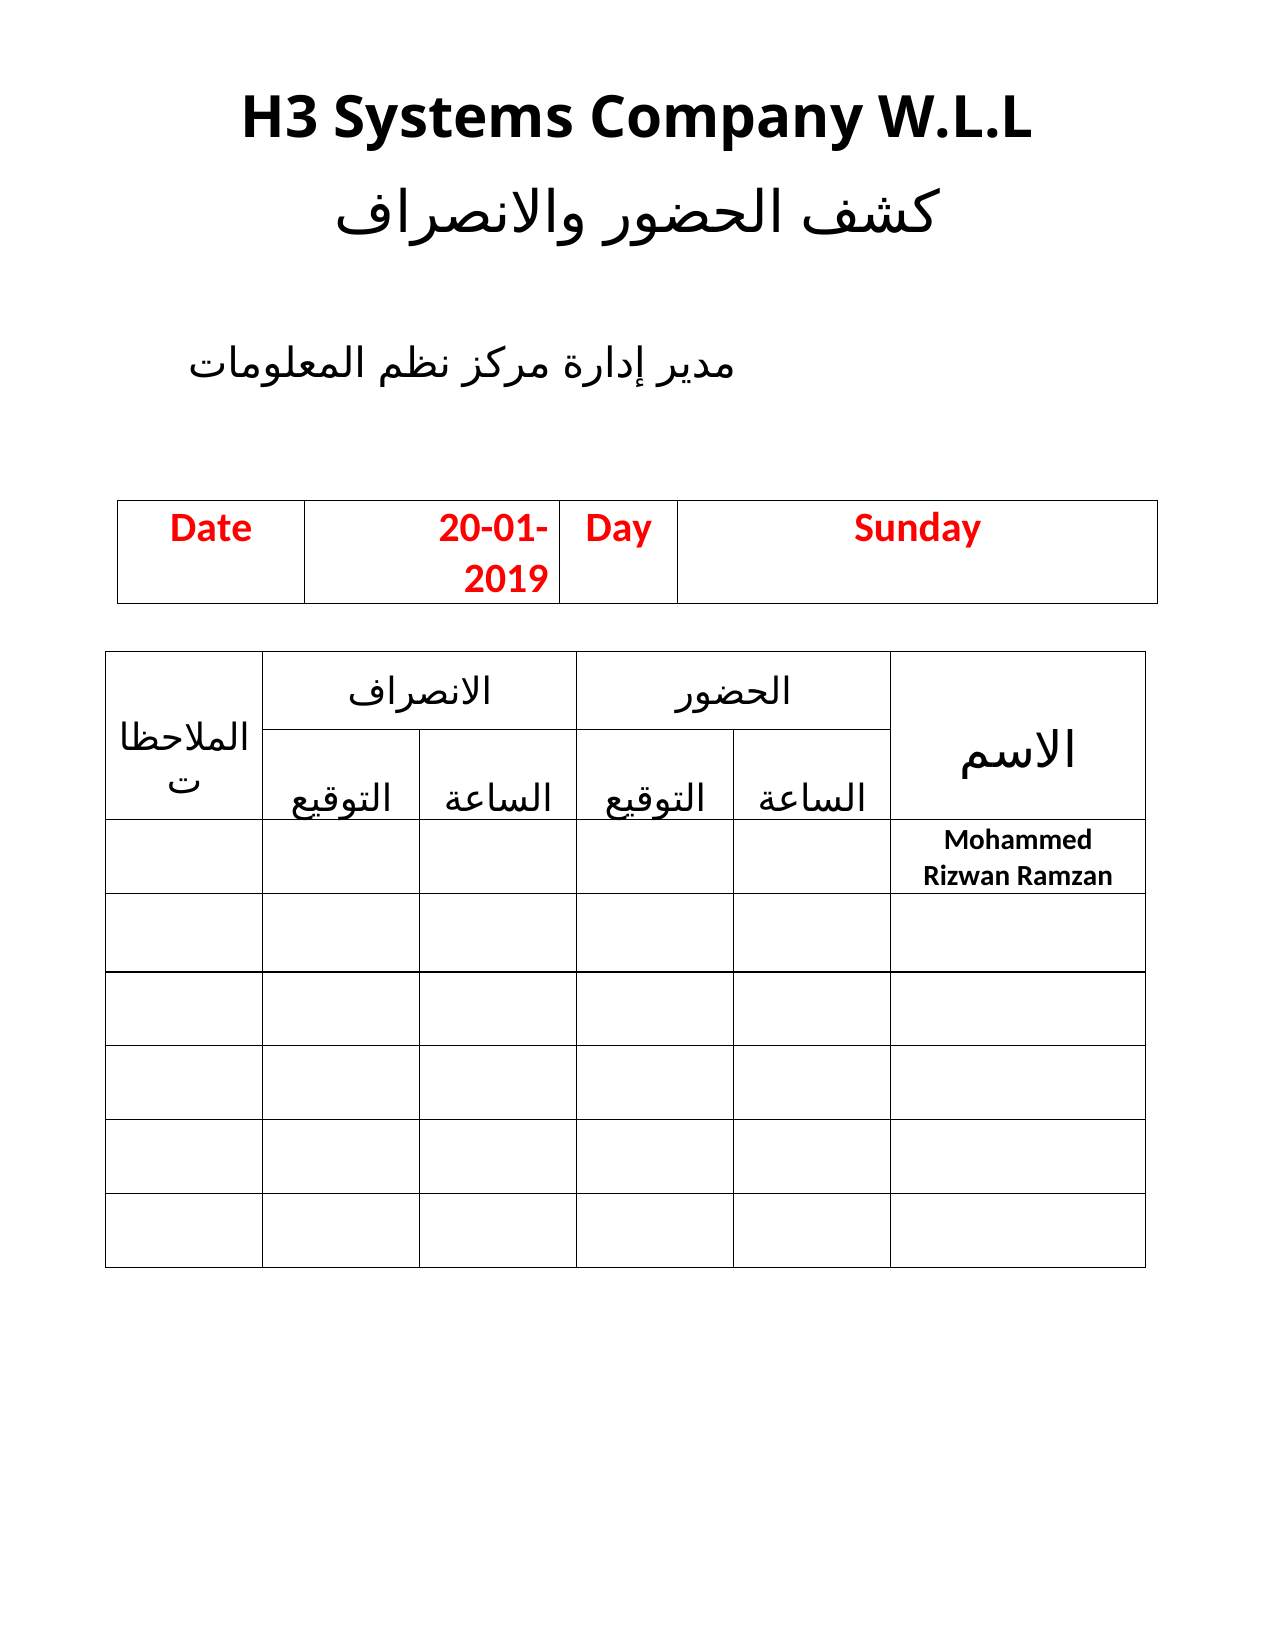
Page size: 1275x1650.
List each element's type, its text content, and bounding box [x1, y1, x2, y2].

table_cell [106, 894, 262, 971]
table_cell [420, 1194, 576, 1267]
table_header الانصراف [263, 652, 576, 729]
table_cell [106, 1120, 262, 1193]
table_cell [577, 1046, 733, 1119]
table_cell التوقيع [577, 730, 733, 819]
table_cell [577, 973, 733, 1045]
table_cell [891, 894, 1145, 971]
table_cell [891, 1046, 1145, 1119]
table_cell [263, 1120, 419, 1193]
table_cell [263, 973, 419, 1045]
table_cell [891, 973, 1145, 1045]
table_header الحضور [577, 652, 890, 729]
table_cell [734, 820, 890, 893]
table_cell Mohammed Rizwan Ramzan [891, 820, 1145, 893]
table_cell [420, 1046, 576, 1119]
table_cell [577, 1120, 733, 1193]
table_cell [577, 894, 733, 971]
table_cell [106, 1046, 262, 1119]
table_cell [734, 1120, 890, 1193]
table_cell [734, 894, 890, 971]
table_header الملاحظات [106, 652, 262, 819]
table_header Day [560, 501, 677, 603]
table_cell الساعة [420, 730, 576, 819]
table_header الاسم [891, 652, 1145, 819]
table_cell [734, 1194, 890, 1267]
table_cell [263, 820, 419, 893]
table_header 20-01-2019 [305, 501, 559, 603]
table_cell [263, 1046, 419, 1119]
table_cell [577, 1194, 733, 1267]
table_cell [420, 894, 576, 971]
table_cell [106, 973, 262, 1045]
table_cell التوقيع [263, 730, 419, 819]
table_cell [263, 894, 419, 971]
table_cell [106, 820, 262, 893]
table_cell [577, 820, 733, 893]
table_cell [891, 1120, 1145, 1193]
table_cell [263, 1194, 419, 1267]
text مدير إدارة مركز نظم المعلومات [187, 338, 1087, 386]
table_cell [420, 1120, 576, 1193]
table_cell الساعة [734, 730, 890, 819]
table_header Date [118, 501, 304, 603]
table_cell [891, 1194, 1145, 1267]
table_cell [106, 1194, 262, 1267]
table_cell [734, 1046, 890, 1119]
table_cell [420, 820, 576, 893]
table_header Sunday [678, 501, 1157, 603]
table_cell [734, 973, 890, 1045]
table_cell [420, 973, 576, 1045]
